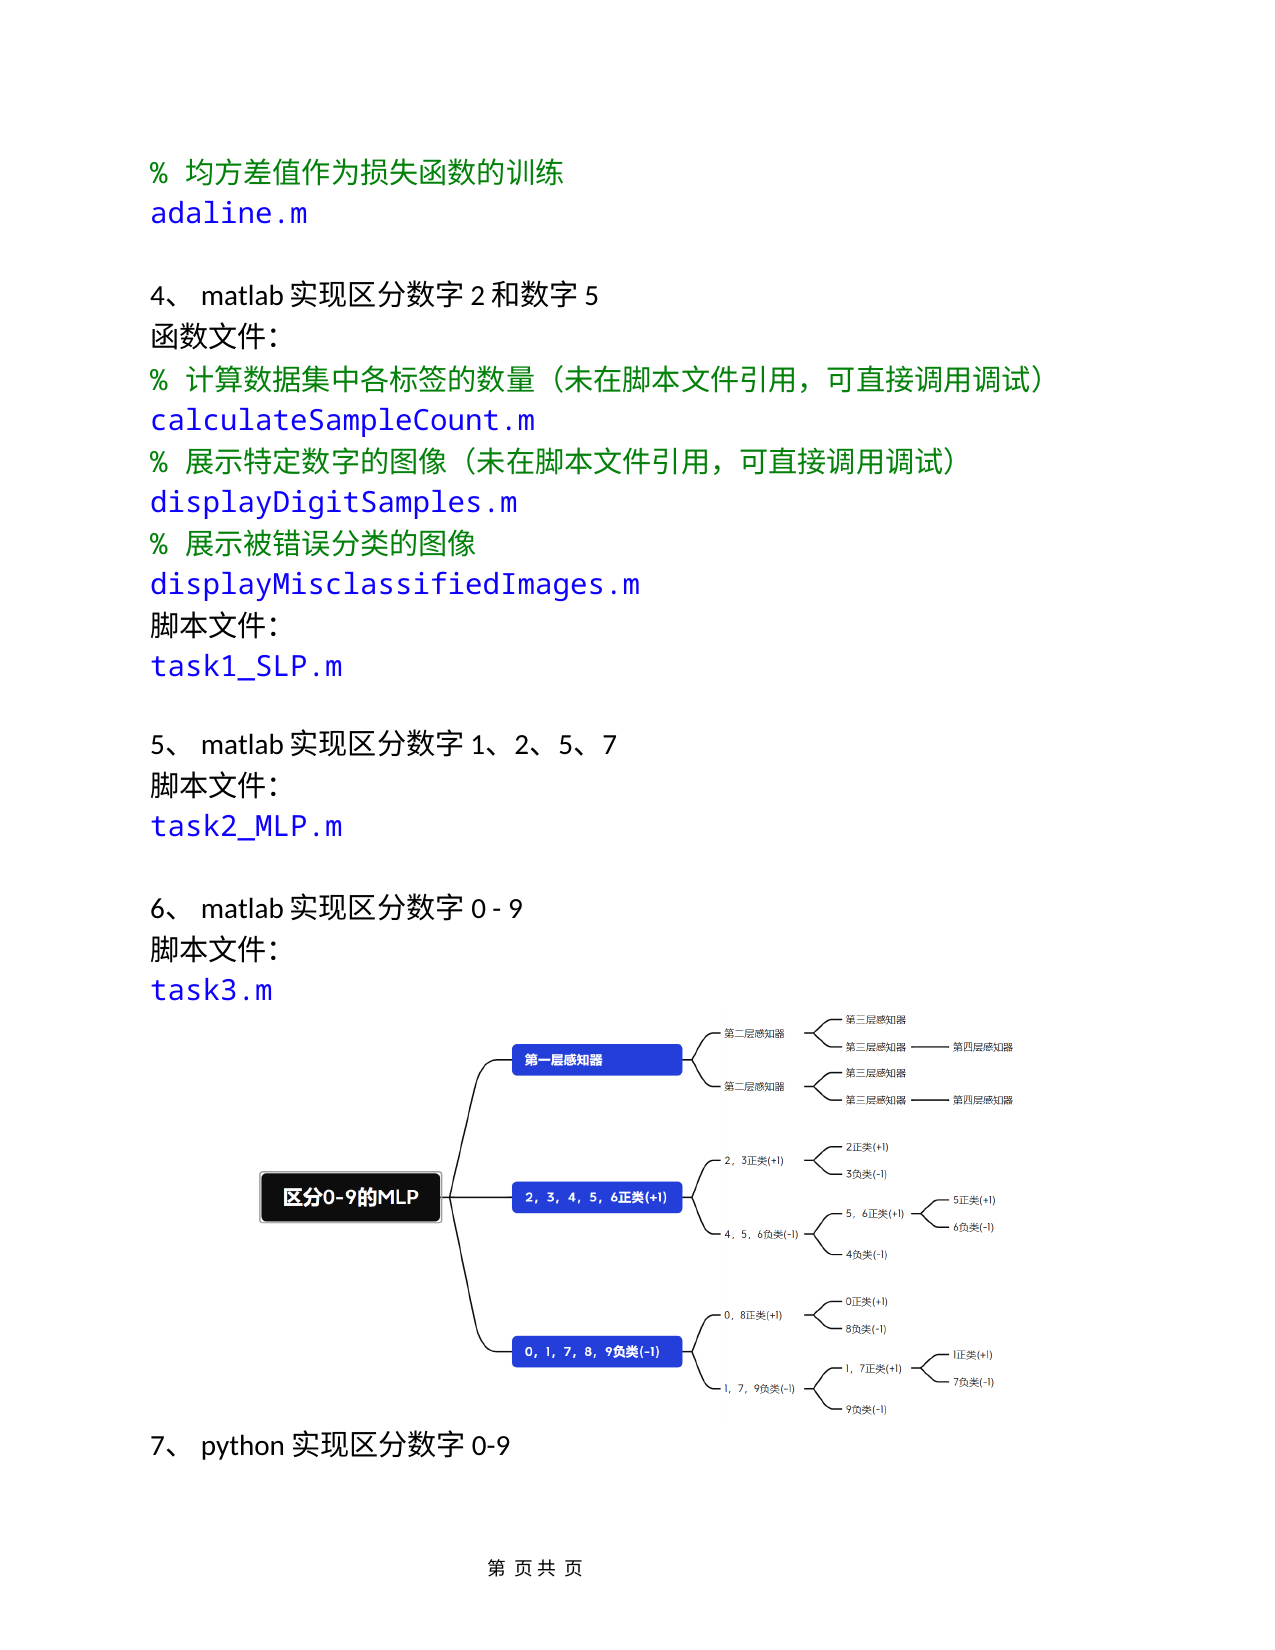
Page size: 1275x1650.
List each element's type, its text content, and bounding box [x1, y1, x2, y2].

list task2_MLP.m [150, 805, 1125, 844]
list task1_SLP.m [150, 645, 1125, 684]
list displayMisclassifiedImages.m [150, 563, 1125, 603]
list 函数文件： [150, 314, 1125, 356]
list 脚本文件： [150, 762, 1125, 805]
text % 计算数据集中各标签的数量（未在脚本文件引用，可直接调用调试） [150, 356, 1125, 399]
text calculateSampleCount.m [150, 399, 1125, 438]
list matlab实现区分数字 0 - 9 [150, 884, 1125, 926]
list 脚本文件： [150, 603, 1125, 645]
list matlab实现区分数字2和数字5 [150, 272, 1125, 314]
text % 展示特定数字的图像（未在脚本文件引用，可直接调用调试） [150, 438, 1125, 481]
list matlab实现区分数字1、2、5、7 [150, 720, 1125, 762]
picture [248, 1008, 1027, 1422]
list python实现区分数字0-9 [150, 1422, 1125, 1464]
text % 展示被错误分类的图像 [150, 521, 1125, 563]
text displayDigitSamples.m [150, 481, 1125, 521]
list adaline.m [150, 192, 1125, 232]
list 脚本文件： [150, 926, 1125, 969]
list task3.m [150, 969, 1125, 1008]
text % 均方差值作为损失函数的训练 [150, 150, 1125, 192]
